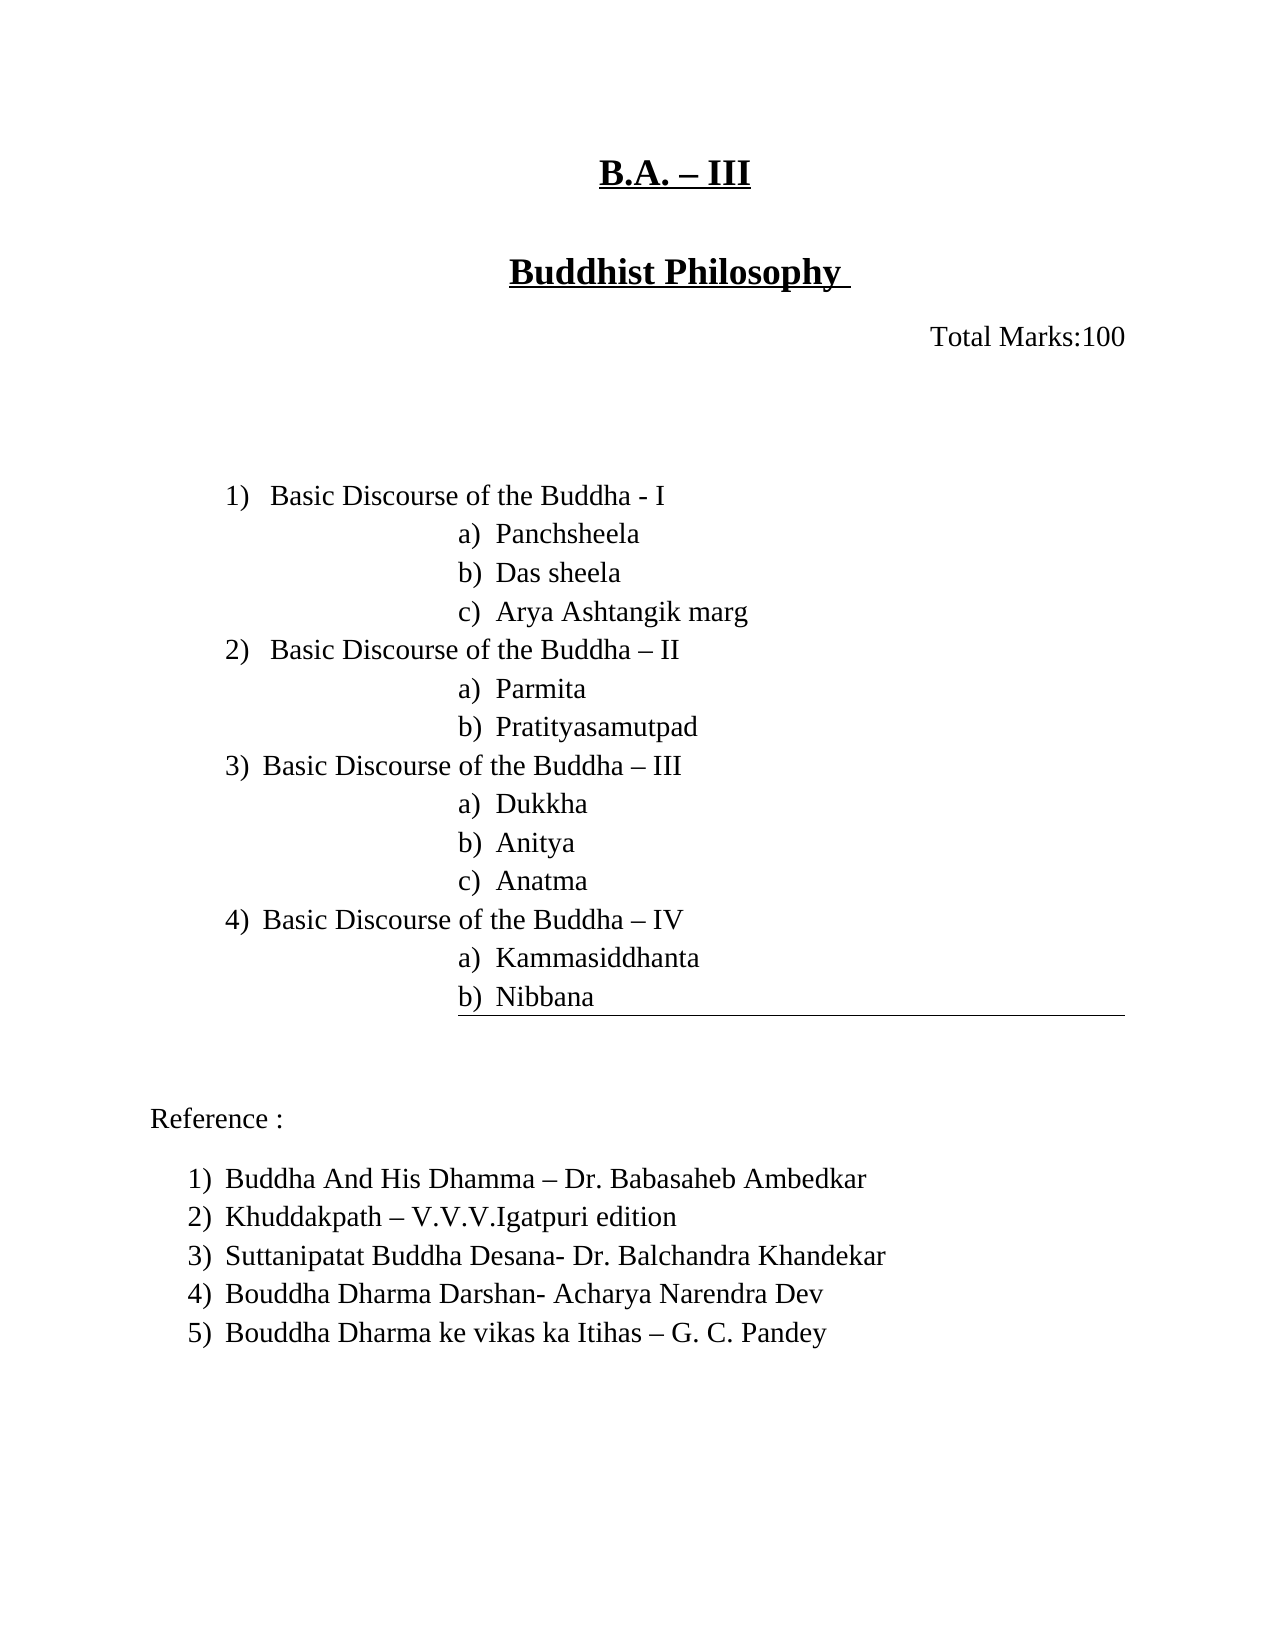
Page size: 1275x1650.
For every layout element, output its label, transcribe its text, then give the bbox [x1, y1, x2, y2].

list Panchsheela [458, 517, 1125, 550]
list Khuddakpath – V.V.V.Igatpuri edition [187, 1199, 1125, 1233]
list Basic Discourse of the Buddha - I [225, 478, 1125, 512]
list Basic Discourse of the Buddha – II [225, 632, 1125, 666]
list Anitya [458, 825, 1125, 858]
list Anatma [458, 863, 1125, 897]
text Total Marks:100 [150, 319, 1125, 353]
list Pratityasamutpad [458, 709, 1125, 743]
list Arya Ashtangik marg [458, 594, 1125, 627]
list Nibbana [458, 979, 1125, 1015]
list B.A. – III [225, 150, 1125, 193]
list Buddhist Philosophy [225, 249, 1125, 292]
text Reference : [150, 1102, 1125, 1135]
list Parmita [458, 671, 1125, 704]
list Bouddha Dharma Darshan- Acharya Narendra Dev [187, 1277, 1125, 1310]
list Buddha And His Dhamma – Dr. Babasaheb Ambedkar [187, 1161, 1125, 1194]
list Bouddha Dharma ke vikas ka Itihas – G. C. Pandey [187, 1315, 1125, 1349]
list Dukkha [458, 786, 1125, 820]
list Suttanipatat Buddha Desana- Dr. Balchandra Khandekar [187, 1238, 1125, 1272]
list Kammasiddhanta [458, 941, 1125, 974]
list Das sheela [458, 555, 1125, 589]
list Basic Discourse of the Buddha – III [225, 748, 1125, 781]
list Basic Discourse of the Buddha – IV [225, 902, 1125, 936]
